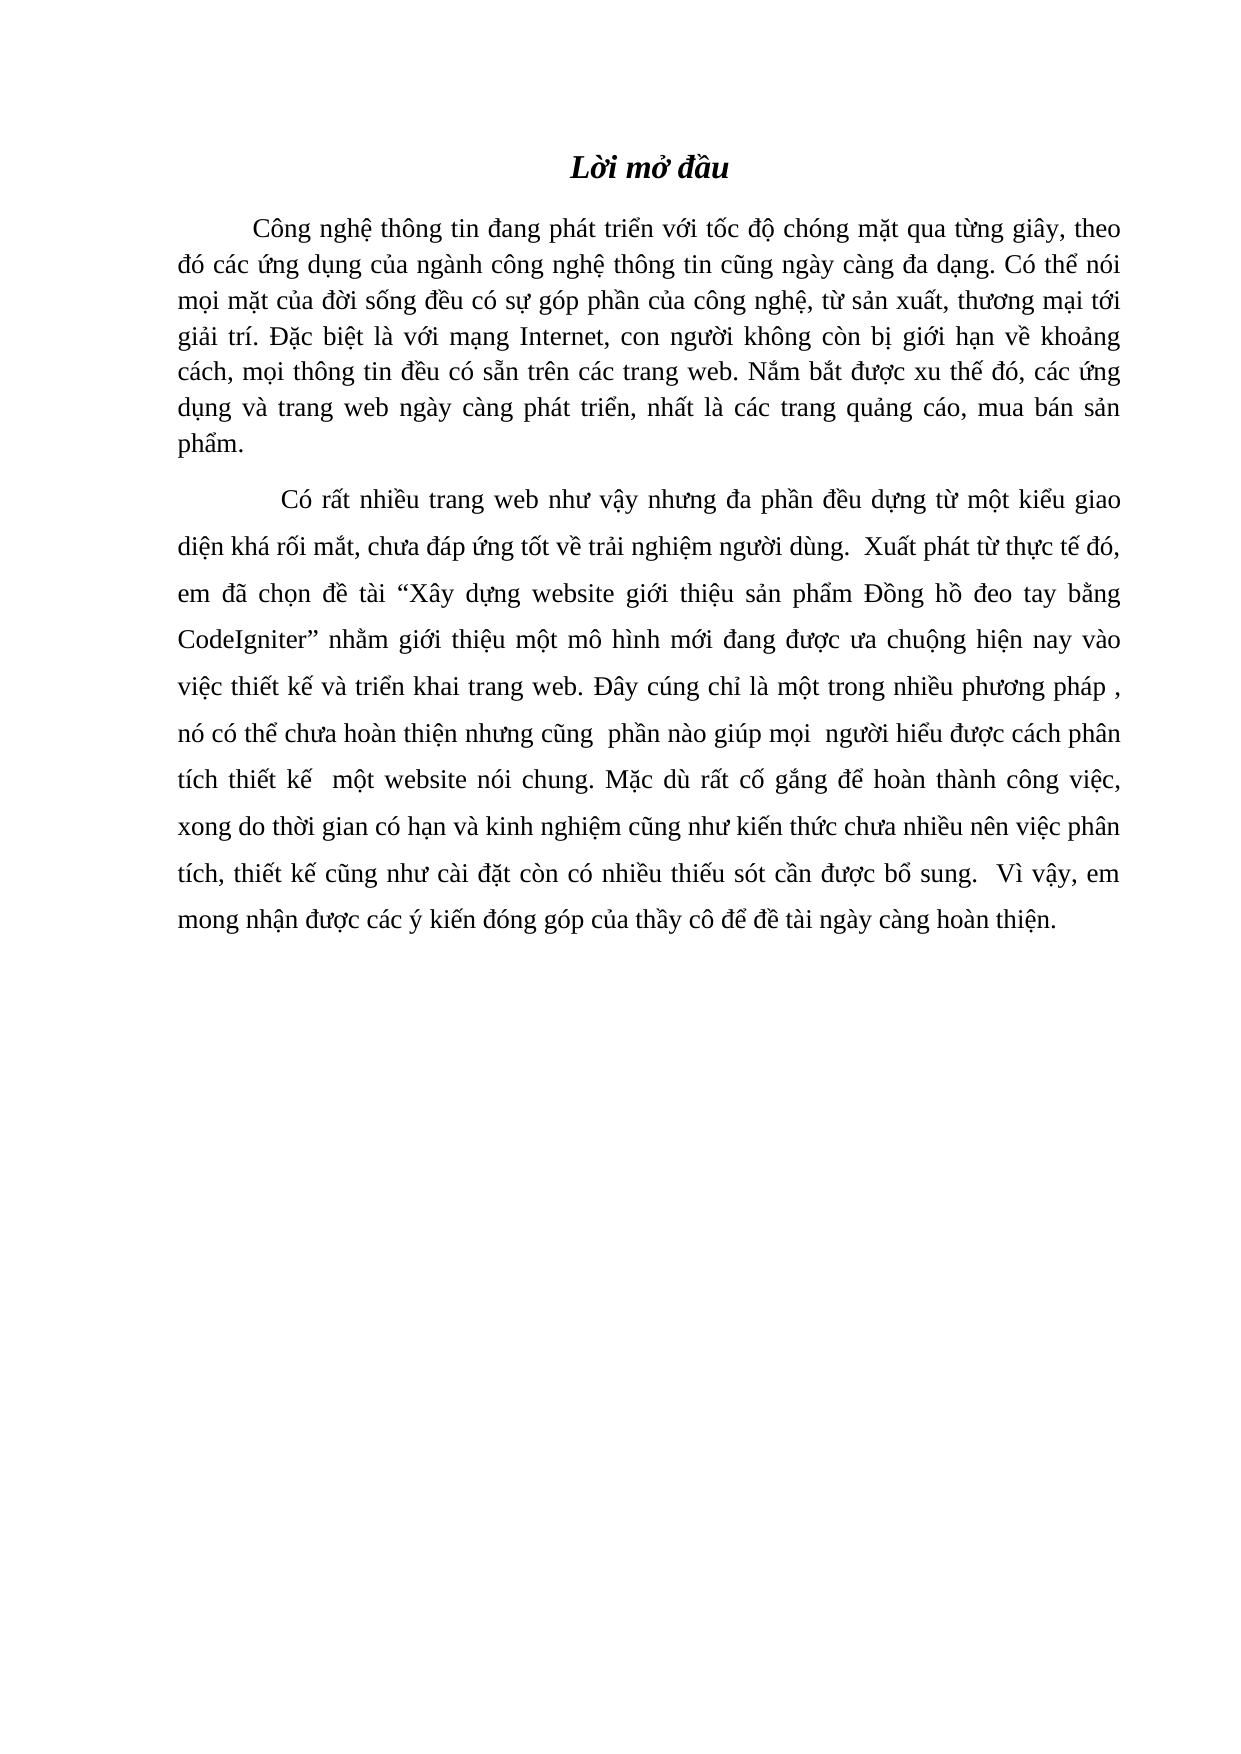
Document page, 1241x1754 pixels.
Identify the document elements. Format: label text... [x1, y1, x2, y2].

text Công nghệ thông tin đang phát triển với tốc độ chóng mặt qua từng giây, theo đó các ứng dụng của ngành công nghệ thông tin cũng ngày càng đa dạng. Có thể nói mọi mặt của đời sống đều có sự góp phần của công nghệ, từ sản xuất, thương mại tới giải trí. Đặc biệt là với mạng Internet, con người không còn bị giới hạn về khoảng cách, mọi thông tin đều có sẵn trên các trang web. Nắm bắt được xu thế đó, các ứng dụng và trang web ngày càng phát triển, nhất là các trang quảng cáo, mua bán sản phẩm. [177, 213, 1122, 458]
text Có rất nhiều trang web như vậy nhưng đa phần đều dựng từ một kiểu giao diện khá rối mắt, chưa đáp ứng tốt về trải nghiệm người dùng. Xuất phát từ thực tế đó, em đã chọn đề tài “Xây dựng website giới thiệu sản phẩm Đồng hồ đeo tay bằng CodeIgniter” nhằm giới thiệu một mô hình mới đang được ưa chuộng hiện nay vào việc thiết kế và triển khai trang web. Đây cúng chỉ là một trong nhiều phương pháp , nó có thể chưa hoàn thiện nhưng cũng phần nào giúp mọi người hiểu được cách phân tích thiết kế một website nói chung. Mặc dù rất cố gắng để hoàn thành công việc, xong do thời gian có hạn và kinh nghiệm cũng như kiến thức chưa nhiều nên việc phân tích, thiết kế cũng như cài đặt còn có nhiều thiếu sót cần được bổ sung. Vì vậy, em mong nhận được các ý kiến đóng góp của thầy cô để đề tài ngày càng hoàn thiện. [177, 483, 1122, 935]
text Lời mở đầu [177, 148, 1122, 186]
